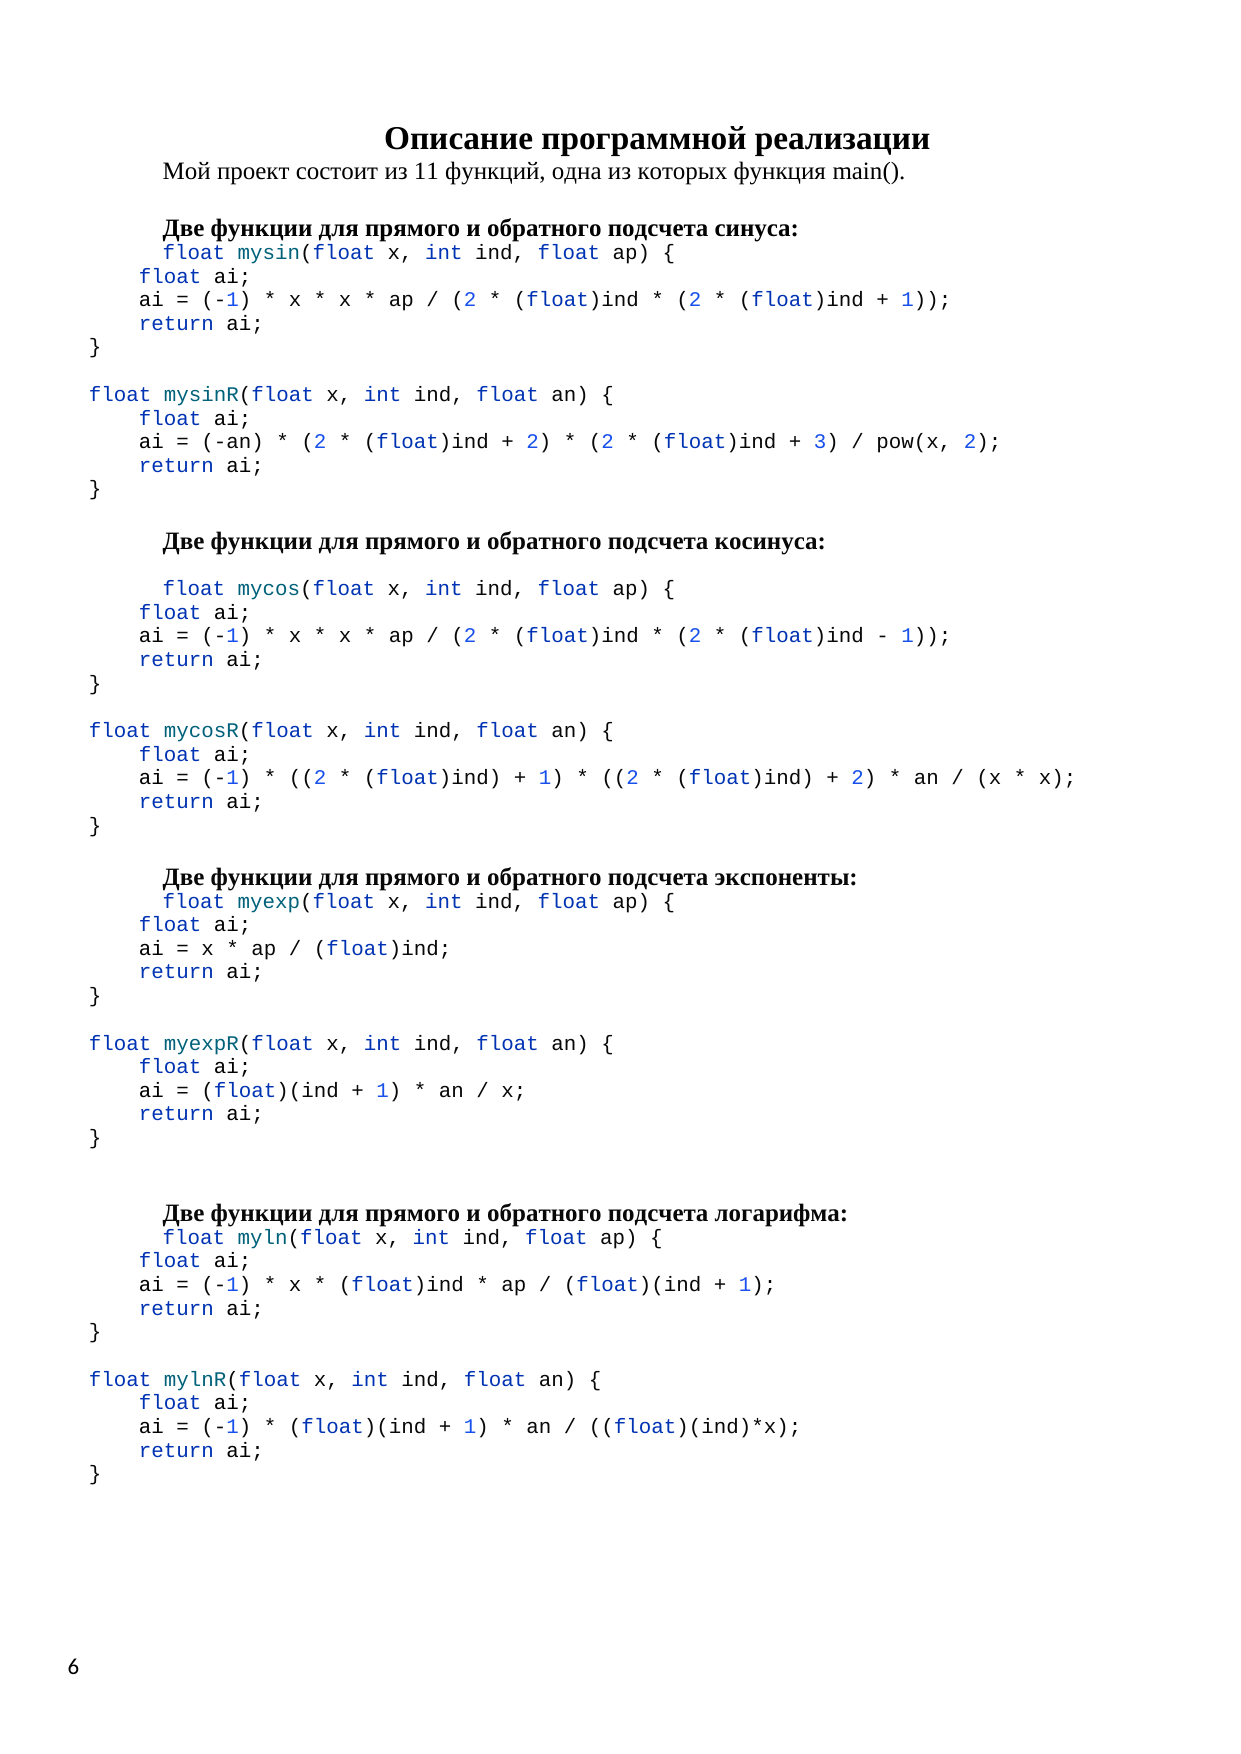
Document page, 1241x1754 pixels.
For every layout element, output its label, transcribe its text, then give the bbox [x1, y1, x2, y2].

text float myln(float x, int ind, float ap) { float ai; ai = (-1) * x * (float)ind * ap / (float)(ind + 1); return ai; } float mylnR(float x, int ind, float an) { float ai; ai = (-1) * (float)(ind + 1) * an / ((float)(ind)*x); return ai; } [89, 1227, 1152, 1487]
text Мой проект состоит из 11 функций, одна из которых функция main(). [89, 156, 1152, 185]
subtitle Описание программной реализации [89, 118, 1152, 156]
text Две функции для прямого и обратного подсчета экспоненты: [89, 862, 1152, 891]
text Две функции для прямого и обратного подсчета логарифма: [89, 1198, 1152, 1227]
text float mysin(float x, int ind, float ap) { float ai; ai = (-1) * x * x * ap / (2 * (float)ind * (2 * (float)ind + 1)); return ai; } float mysinR(float x, int ind, float an) { float ai; ai = (-an) * (2 * (float)ind + 2) * (2 * (float)ind + 3) / pow(x, 2); return ai; } [89, 242, 1152, 502]
text float myexp(float x, int ind, float ap) { float ai; ai = x * ap / (float)ind; return ai; } float myexpR(float x, int ind, float an) { float ai; ai = (float)(ind + 1) * an / x; return ai; } [89, 891, 1152, 1151]
text Две функции для прямого и обратного подсчета косинуса: [89, 526, 1152, 554]
text float mycos(float x, int ind, float ap) { float ai; ai = (-1) * x * x * ap / (2 * (float)ind * (2 * (float)ind - 1)); return ai; } float mycosR(float x, int ind, float an) { float ai; ai = (-1) * ((2 * (float)ind) + 1) * ((2 * (float)ind) + 2) * an / (x * x); return ai; } [89, 578, 1152, 838]
text Две функции для прямого и обратного подсчета синуса: [89, 213, 1152, 242]
